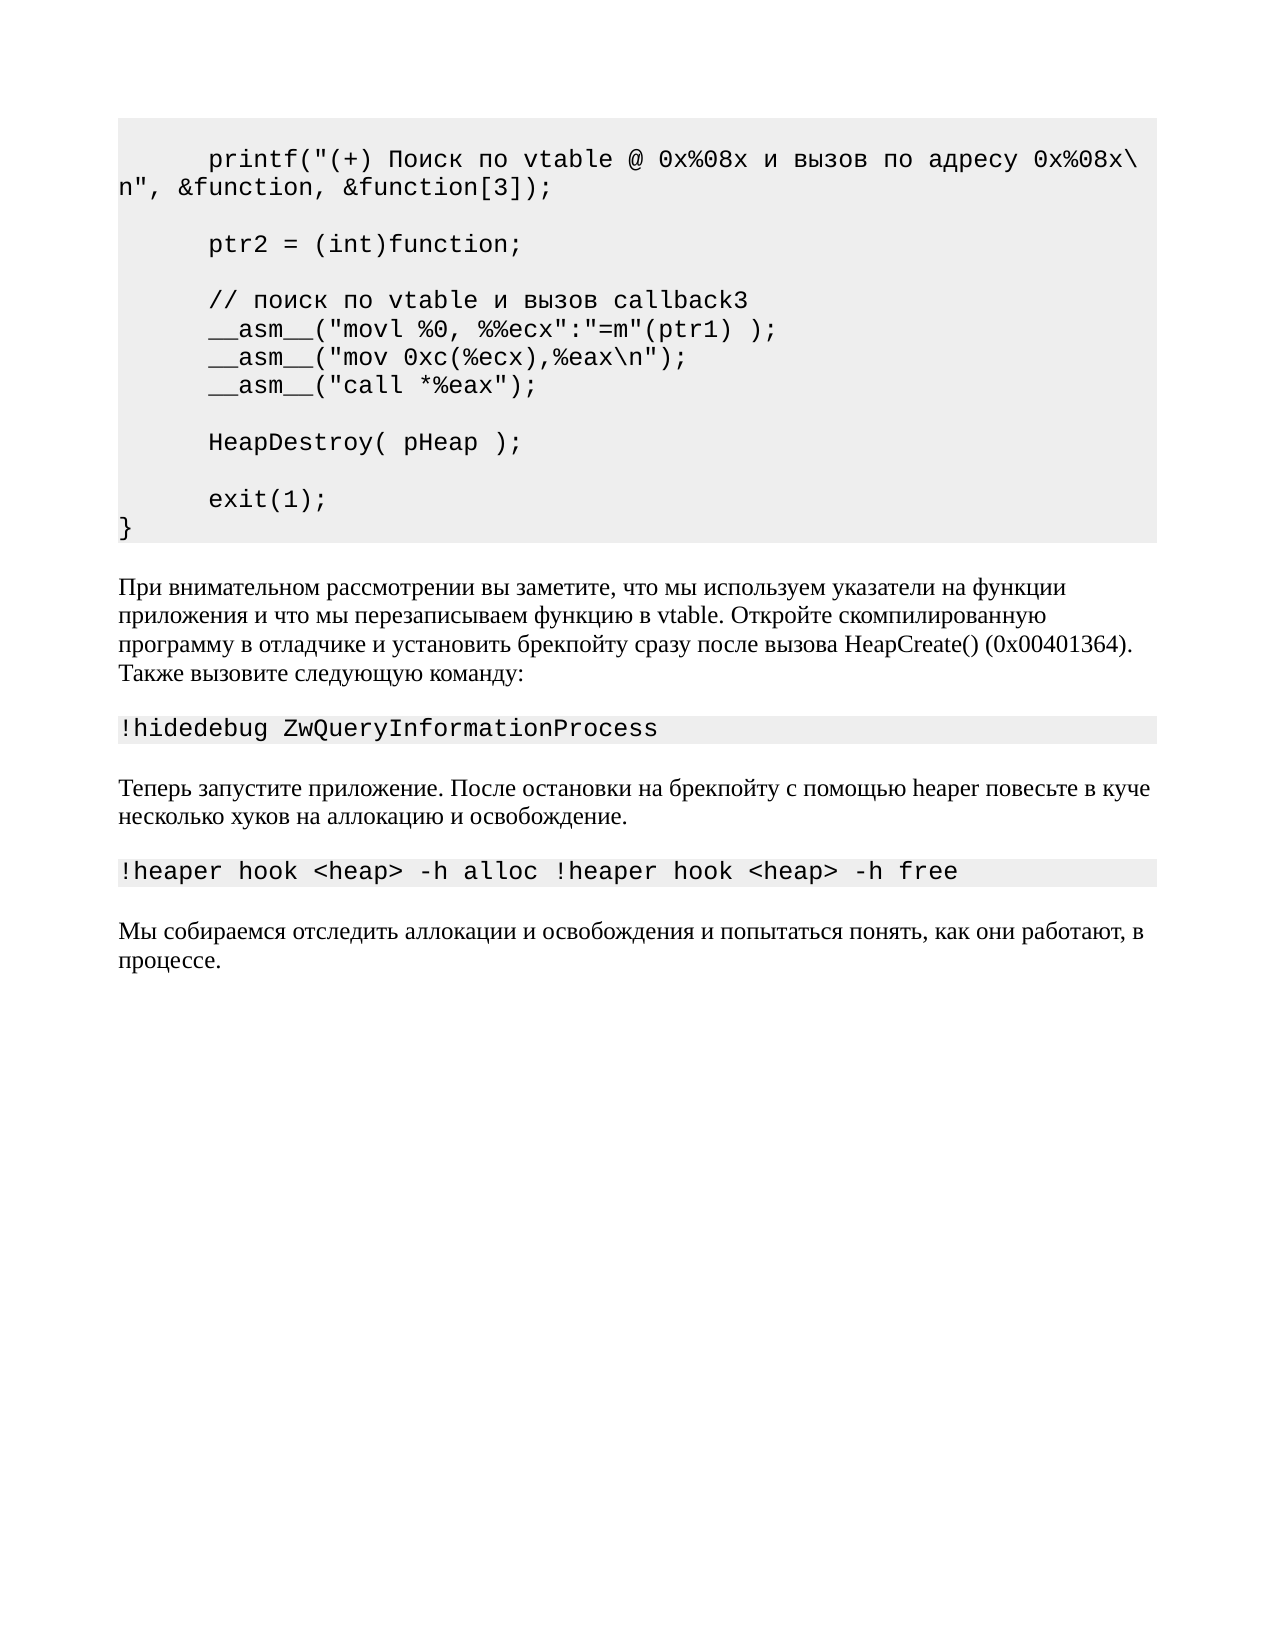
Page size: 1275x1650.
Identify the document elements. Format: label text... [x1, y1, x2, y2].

text Теперь запустите приложение. После остановки на брекпойту с помощью heaper повесьте в куче несколько хуков на аллокацию и освобождение. [118, 773, 1157, 830]
text __asm__("movl %0, %%ecx":"=m"(ptr1) ); [118, 316, 1157, 345]
text __asm__("call *%eax"); [118, 373, 1157, 401]
text exit(1); [118, 486, 1157, 515]
text ptr2 = (int)function; [118, 231, 1157, 260]
text __asm__("mov 0xc(%ecx),%eax\n"); [118, 345, 1157, 373]
text printf("(+) Поиск по vtable @ 0x%08x и вызов по адресу 0x%08x\n", &function, &function[3]); [118, 146, 1157, 203]
text Мы собираемся отследить аллокации и освобождения и попытаться понять, как они работают, в процессе. [118, 916, 1157, 973]
text // поиск по vtable и вызов callback3 [118, 288, 1157, 316]
text } [118, 515, 1157, 543]
text При внимательном рассмотрении вы заметите, что мы используем указатели на функции приложения и что мы перезаписываем функцию в vtable. Откройте скомпилированную программу в отладчике и установить брекпойту сразу после вызова HeapCreate() (0x00401364). Также вызовите следующую команду: [118, 572, 1157, 687]
text HeapDestroy( pHeap ); [118, 430, 1157, 458]
text !hidedebug ZwQueryInformationProcess [118, 716, 1157, 744]
text !heaper hook <heap> -h alloc !heaper hook <heap> -h free [118, 859, 1157, 887]
